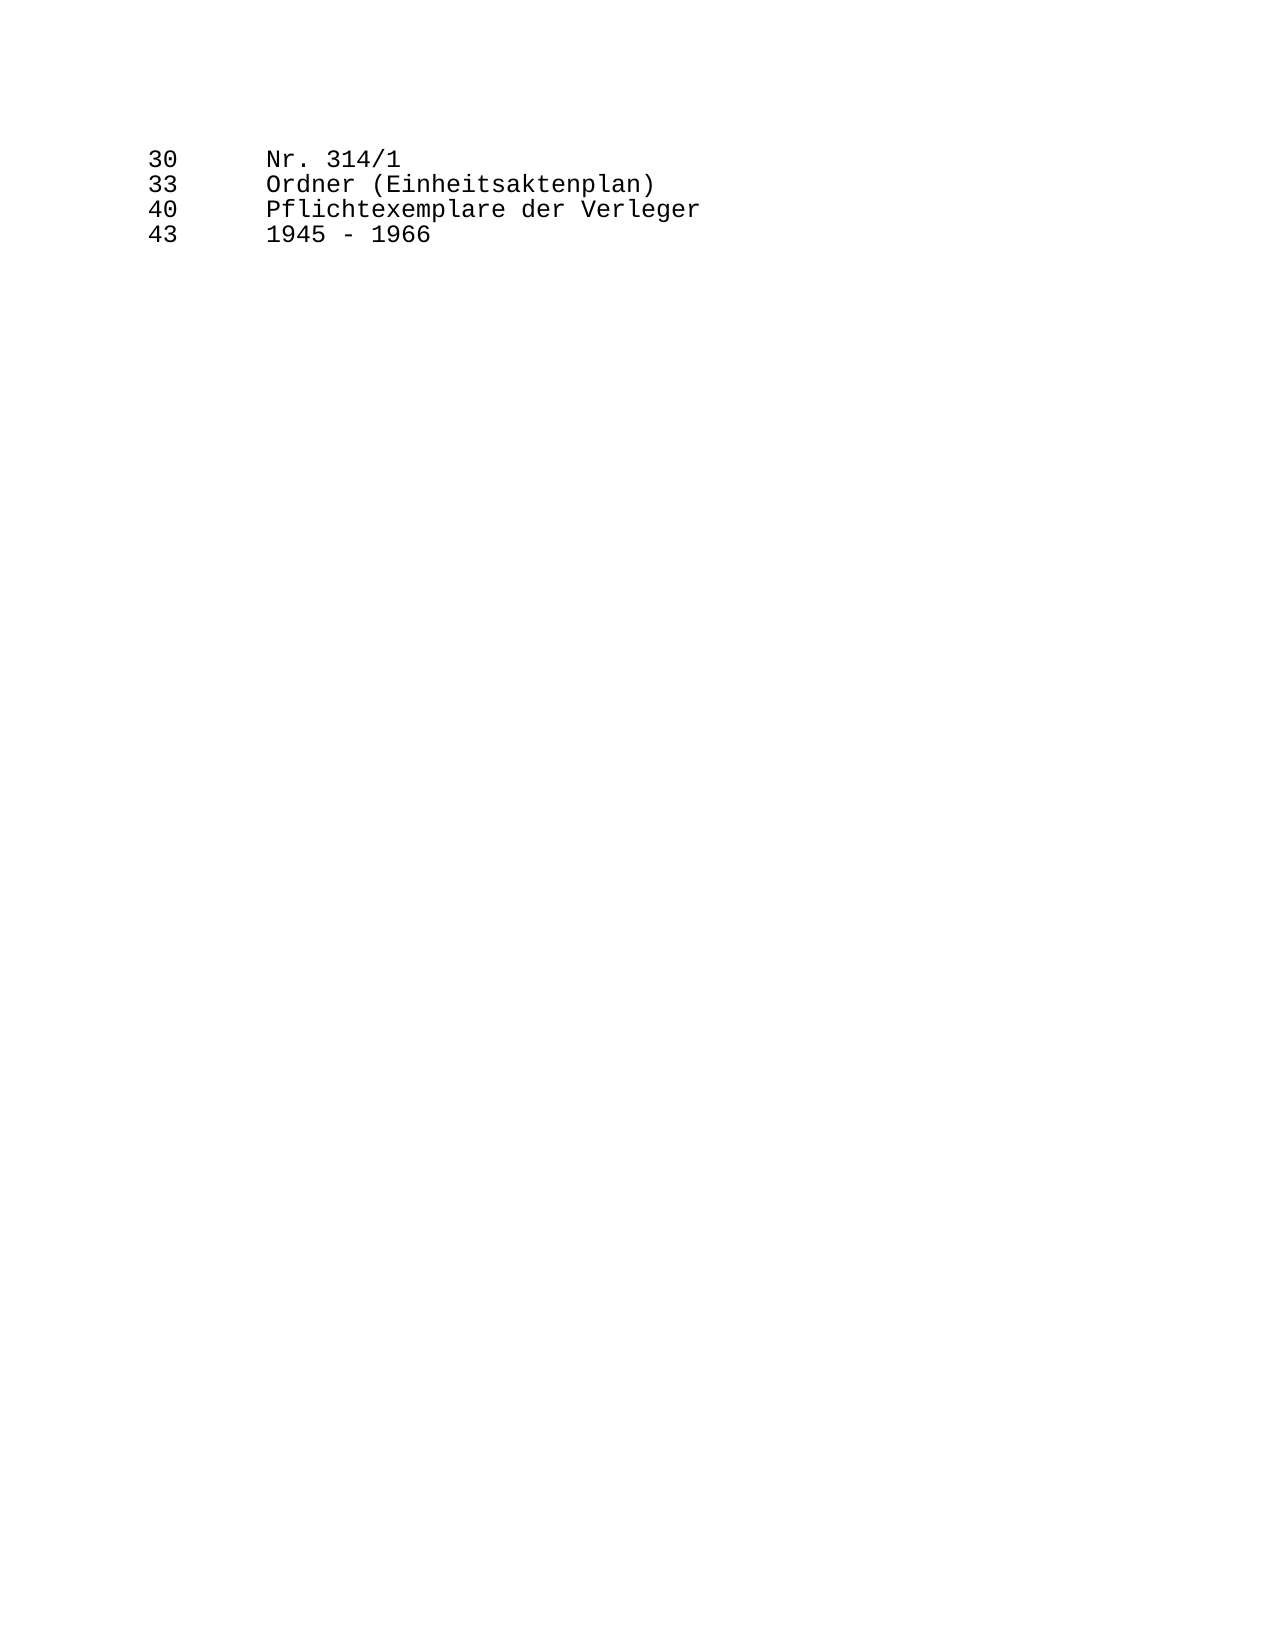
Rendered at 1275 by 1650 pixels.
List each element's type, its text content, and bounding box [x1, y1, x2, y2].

text 30 Nr. 314/1 [148, 148, 1127, 173]
text 43 1945 - 1966 [148, 223, 1127, 248]
text 33 Ordner (Einheitsaktenplan) [148, 173, 1127, 198]
text 40 s[Pflichtexemplare der s[Verleger]s]s [148, 198, 1127, 223]
